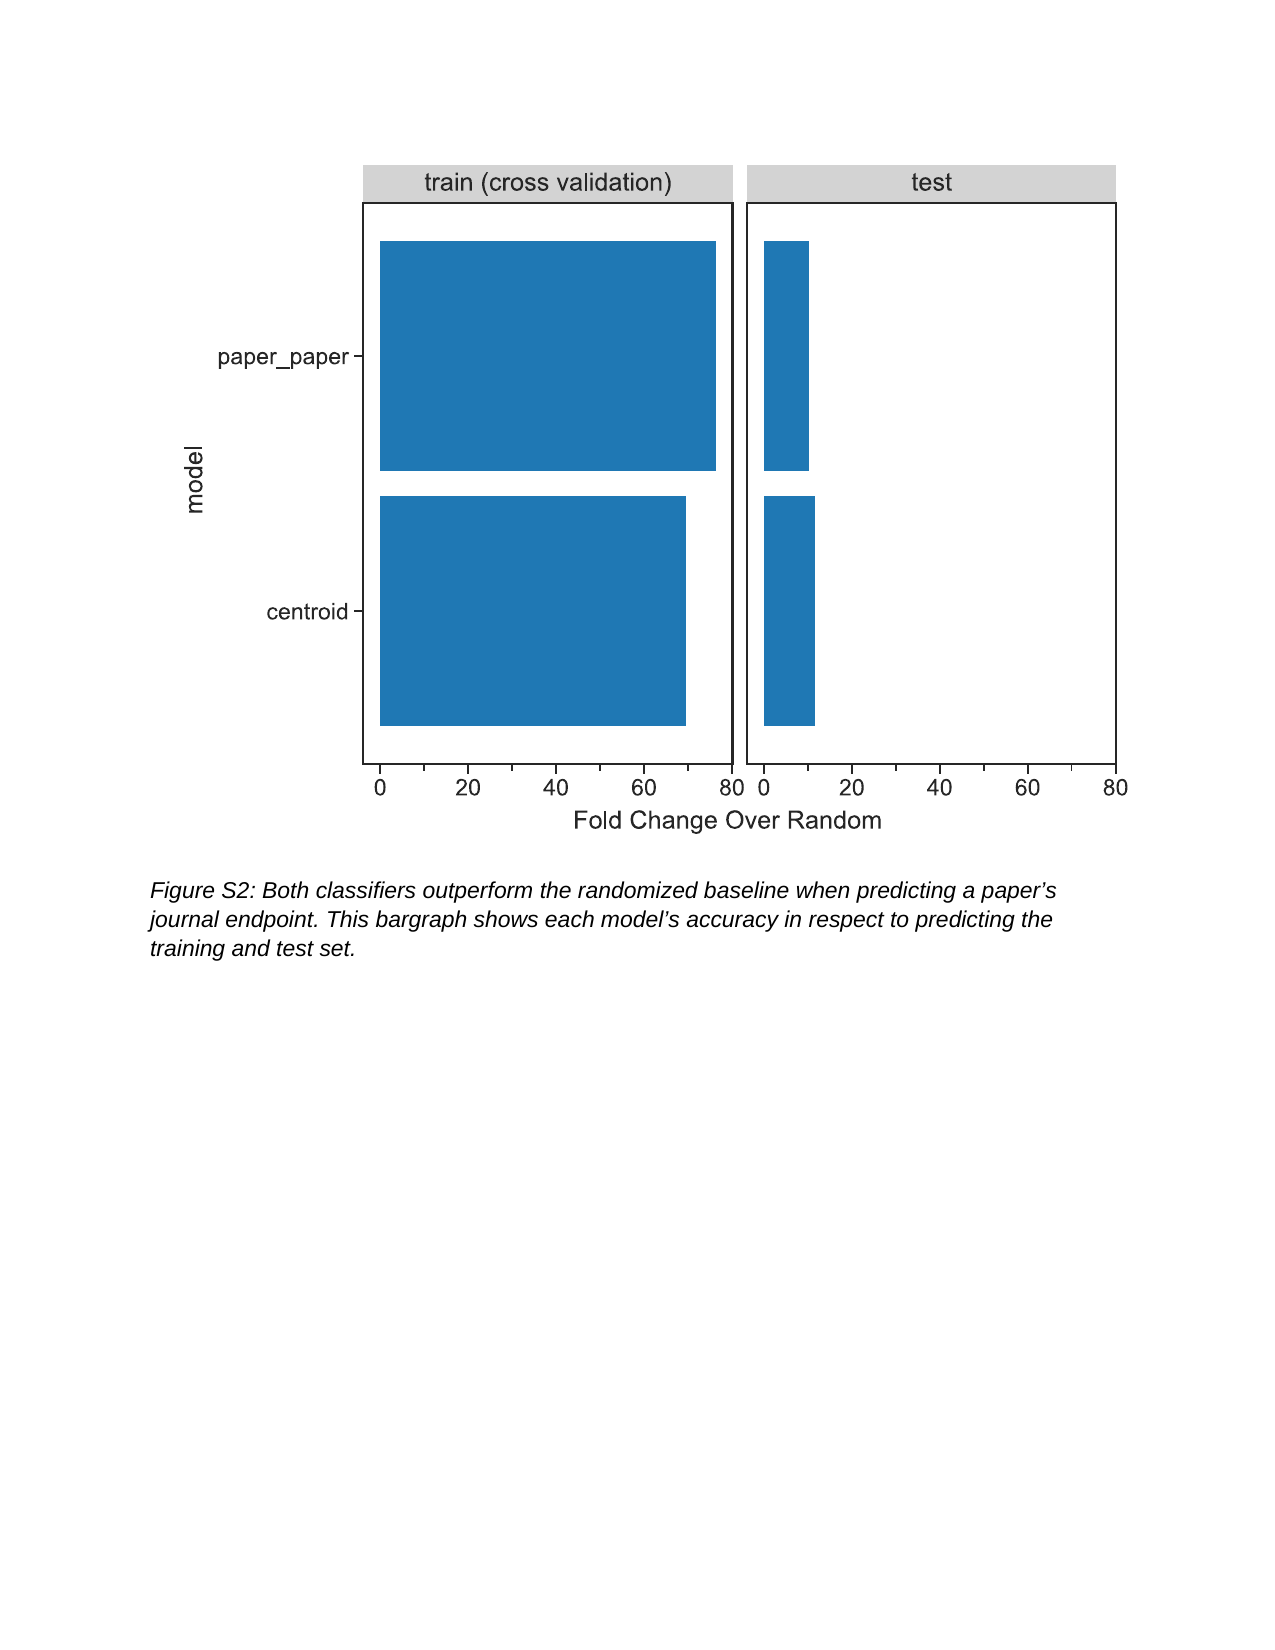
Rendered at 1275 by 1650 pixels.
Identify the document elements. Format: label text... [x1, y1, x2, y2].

text Figure S2: Both classifiers outperform the randomized baseline when predicting a paper’s journal endpoint. This bargraph shows each model’s accuracy in respect to predicting the training and test set. [150, 877, 1125, 961]
